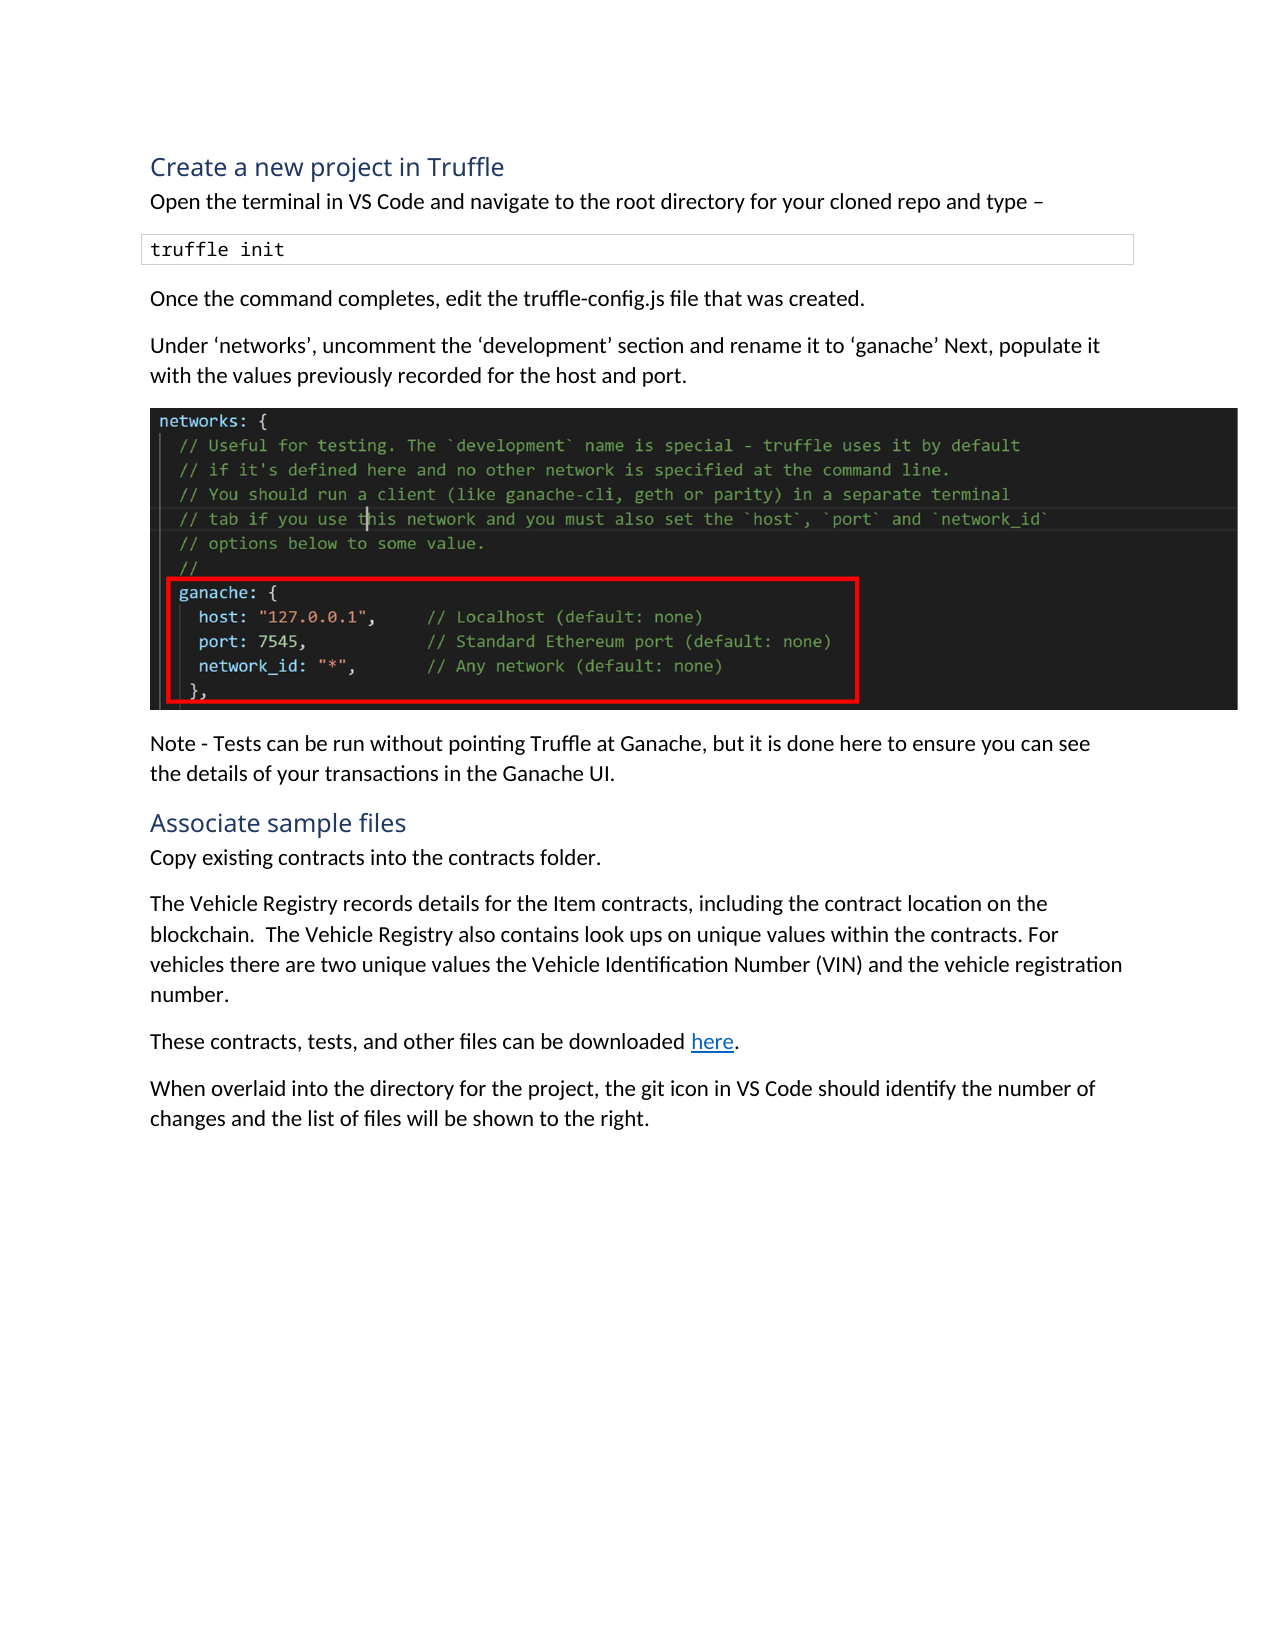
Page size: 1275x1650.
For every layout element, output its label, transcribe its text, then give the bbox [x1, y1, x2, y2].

text These contracts, tests, and other files can be downloaded here. [150, 1027, 1125, 1055]
text truffle init [142, 235, 1133, 264]
subtitle Create a new project in Truffle [150, 150, 1125, 184]
text Open the terminal in VS Code and navigate to the root directory for your cloned repo and type – [150, 187, 1125, 215]
text Note - Tests can be run without pointing Truffle at Ganache, but it is done here to ensure you can see the details of your transactions in the Ganache UI. [150, 729, 1125, 787]
subtitle Associate sample files [150, 806, 1125, 840]
text The Vehicle Registry records details for the Item contracts, including the contract location on the blockchain. The Vehicle Registry also contains look ups on unique values within the contracts. For vehicles there are two unique values the Vehicle Identification Number (VIN) and the vehicle registration number. [150, 889, 1125, 1008]
text When overlaid into the directory for the project, the git icon in VS Code should identify the number of changes and the list of files will be shown to the right. [150, 1074, 1125, 1132]
text Copy existing contracts into the contracts folder. [150, 843, 1125, 871]
picture [150, 408, 1238, 710]
text Once the command completes, edit the truffle-config.js file that was created. [150, 284, 1125, 312]
text Under ‘networks’, uncomment the ‘development’ section and rename it to ‘ganache’ Next, populate it with the values previously recorded for the host and port. [150, 331, 1125, 389]
